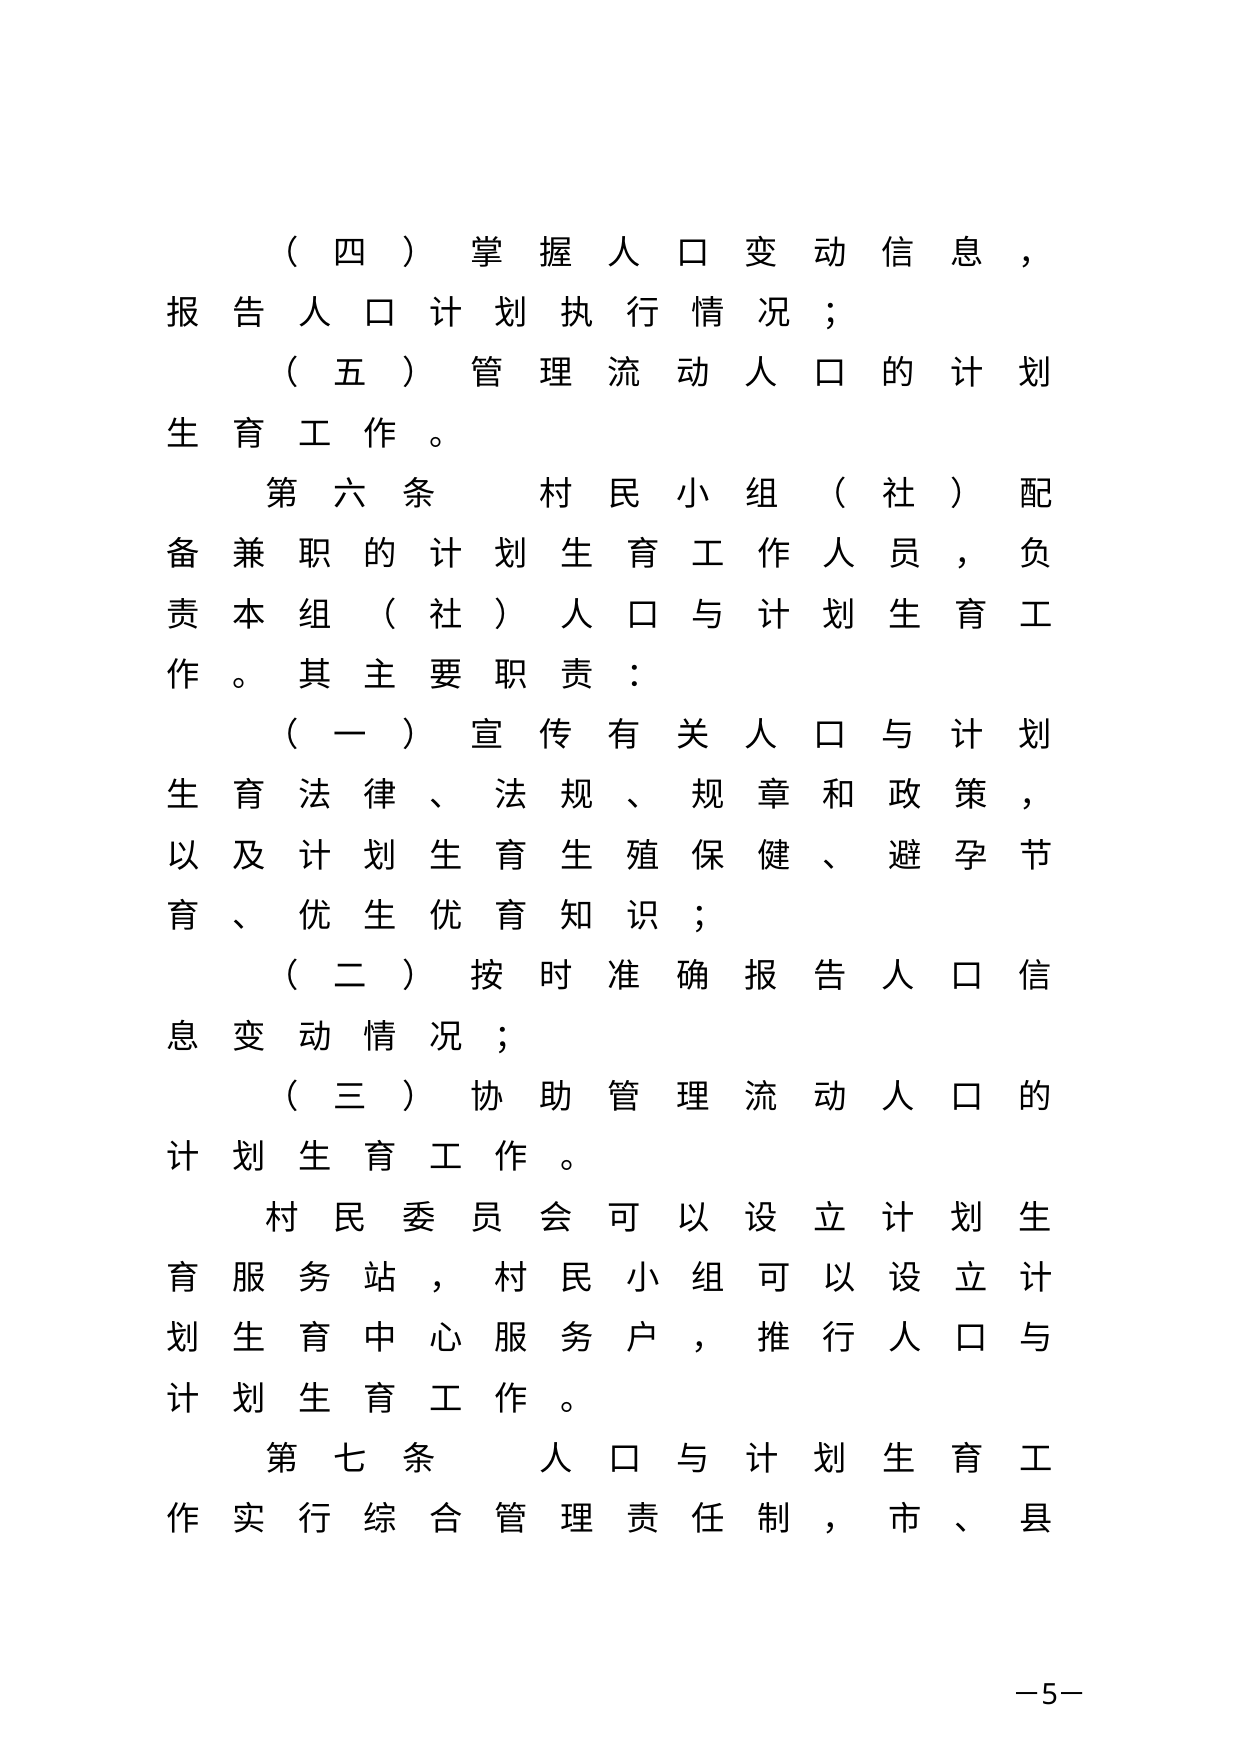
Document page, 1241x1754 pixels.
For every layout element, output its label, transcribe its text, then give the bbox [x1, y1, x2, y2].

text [167, 1426, 1085, 1546]
text （三）协助管理流动人口的计划生育工作。 [167, 1064, 1085, 1184]
text 村民委员会可以设立计划生育服务站，村民小组可以设立计划生育中心服务户，推行人口与计划生育工作。 [167, 1184, 1085, 1426]
text （四）掌握人口变动信息，报告人口计划执行情况； [167, 219, 1085, 340]
text （五）管理流动人口的计划生育工作。 [167, 340, 1085, 461]
text （二）按时准确报告人口信息变动情况； [167, 943, 1085, 1064]
text （一）宣传有关人口与计划生育法律、法规、规章和政策，以及计划生育生殖保健、避孕节育、优生优育知识； [167, 702, 1085, 943]
text 第六条 村民小组（社）配备兼职的计划生育工作人员，负责本组（社）人口与计划生育工作。其主要职责： [167, 461, 1085, 702]
